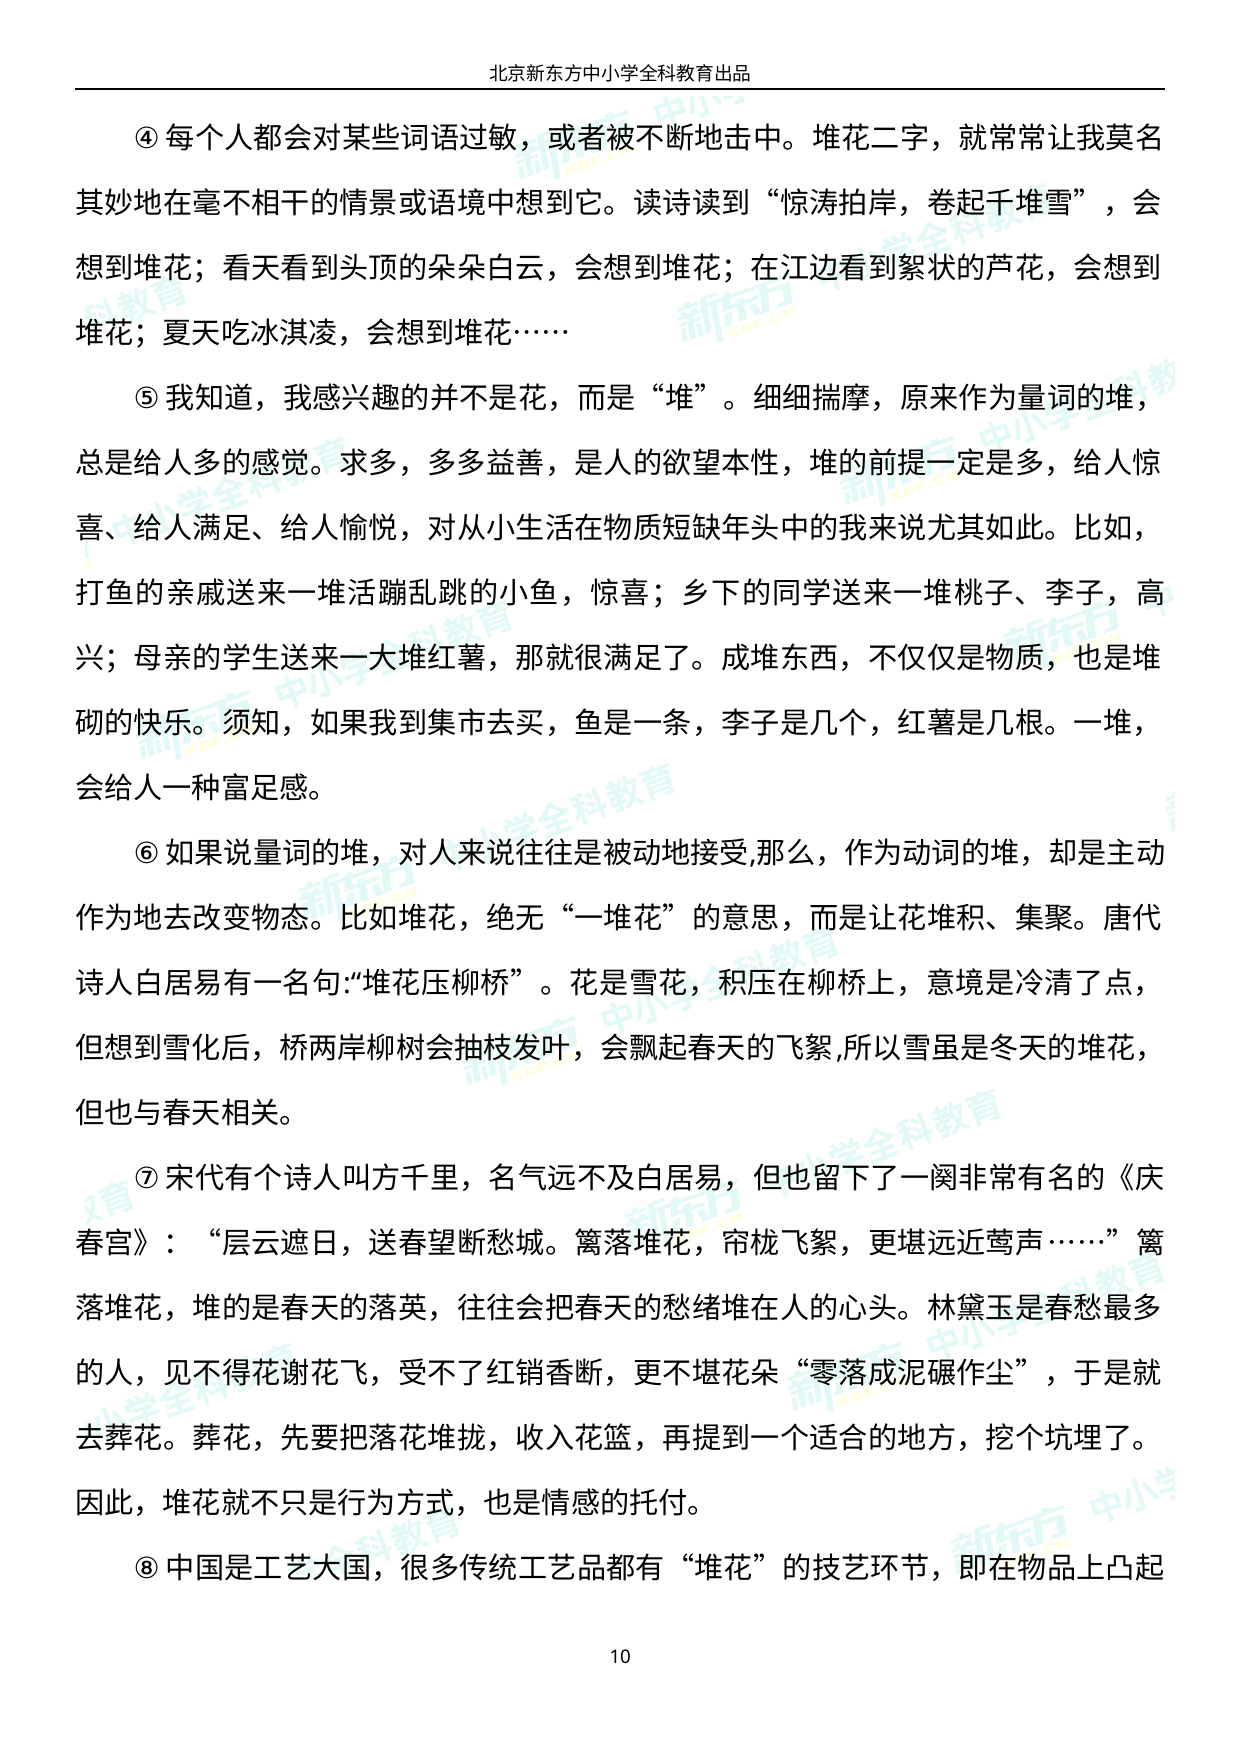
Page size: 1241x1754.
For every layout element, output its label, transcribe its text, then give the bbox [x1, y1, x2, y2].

text ⑤我知道，我感兴趣的并不是花，而是“堆”。细细揣摩，原来作为量词的堆，总是给人多的感觉。求多，多多益善，是人的欲望本性，堆的前提一定是多，给人惊喜、给人满足、给人愉悦，对从小生活在物质短缺年头中的我来说尤其如此。比如，打鱼的亲戚送来一堆活蹦乱跳的小鱼，惊喜；乡下的同学送来一堆桃子、李子，高兴；母亲的学生送来一大堆红薯，那就很满足了。成堆东西，不仅仅是物质，也是堆砌的快乐。须知，如果我到集市去买，鱼是一条，李子是几个，红薯是几根。一堆，会给人一种富足感。 [75, 363, 1165, 818]
text ⑦宋代有个诗人叫方千里，名气远不及白居易，但也留下了一阕非常有名的《庆春宫》：“层云遮日，送春望断愁城。篱落堆花，帘栊飞絮，更堪远近莺声……”篱落堆花，堆的是春天的落英，往往会把春天的愁绪堆在人的心头。林黛玉是春愁最多的人，见不得花谢花飞，受不了红销香断，更不堪花朵“零落成泥碾作尘”，于是就去葬花。葬花，先要把落花堆拢，收入花篮，再提到一个适合的地方，挖个坑埋了。因此，堆花就不只是行为方式，也是情感的托付。 [75, 1143, 1165, 1533]
text ⑥如果说量词的堆，对人来说往往是被动地接受,那么，作为动词的堆，却是主动作为地去改变物态。比如堆花，绝无“一堆花”的意思，而是让花堆积、集聚。唐代诗人白居易有一名句:“堆花压柳桥”。花是雪花，积压在柳桥上，意境是冷清了点，但想到雪化后，桥两岸柳树会抽枝发叶，会飘起春天的飞絮,所以雪虽是冬天的堆花，但也与春天相关。 [75, 818, 1165, 1143]
text ④每个人都会对某些词语过敏，或者被不断地击中。堆花二字，就常常让我莫名其妙地在毫不相干的情景或语境中想到它。读诗读到“惊涛拍岸，卷起千堆雪”，会想到堆花；看天看到头顶的朵朵白云，会想到堆花；在江边看到絮状的芦花，会想到堆花；夏天吃冰淇凌，会想到堆花…… [75, 103, 1165, 363]
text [75, 1533, 1165, 1598]
